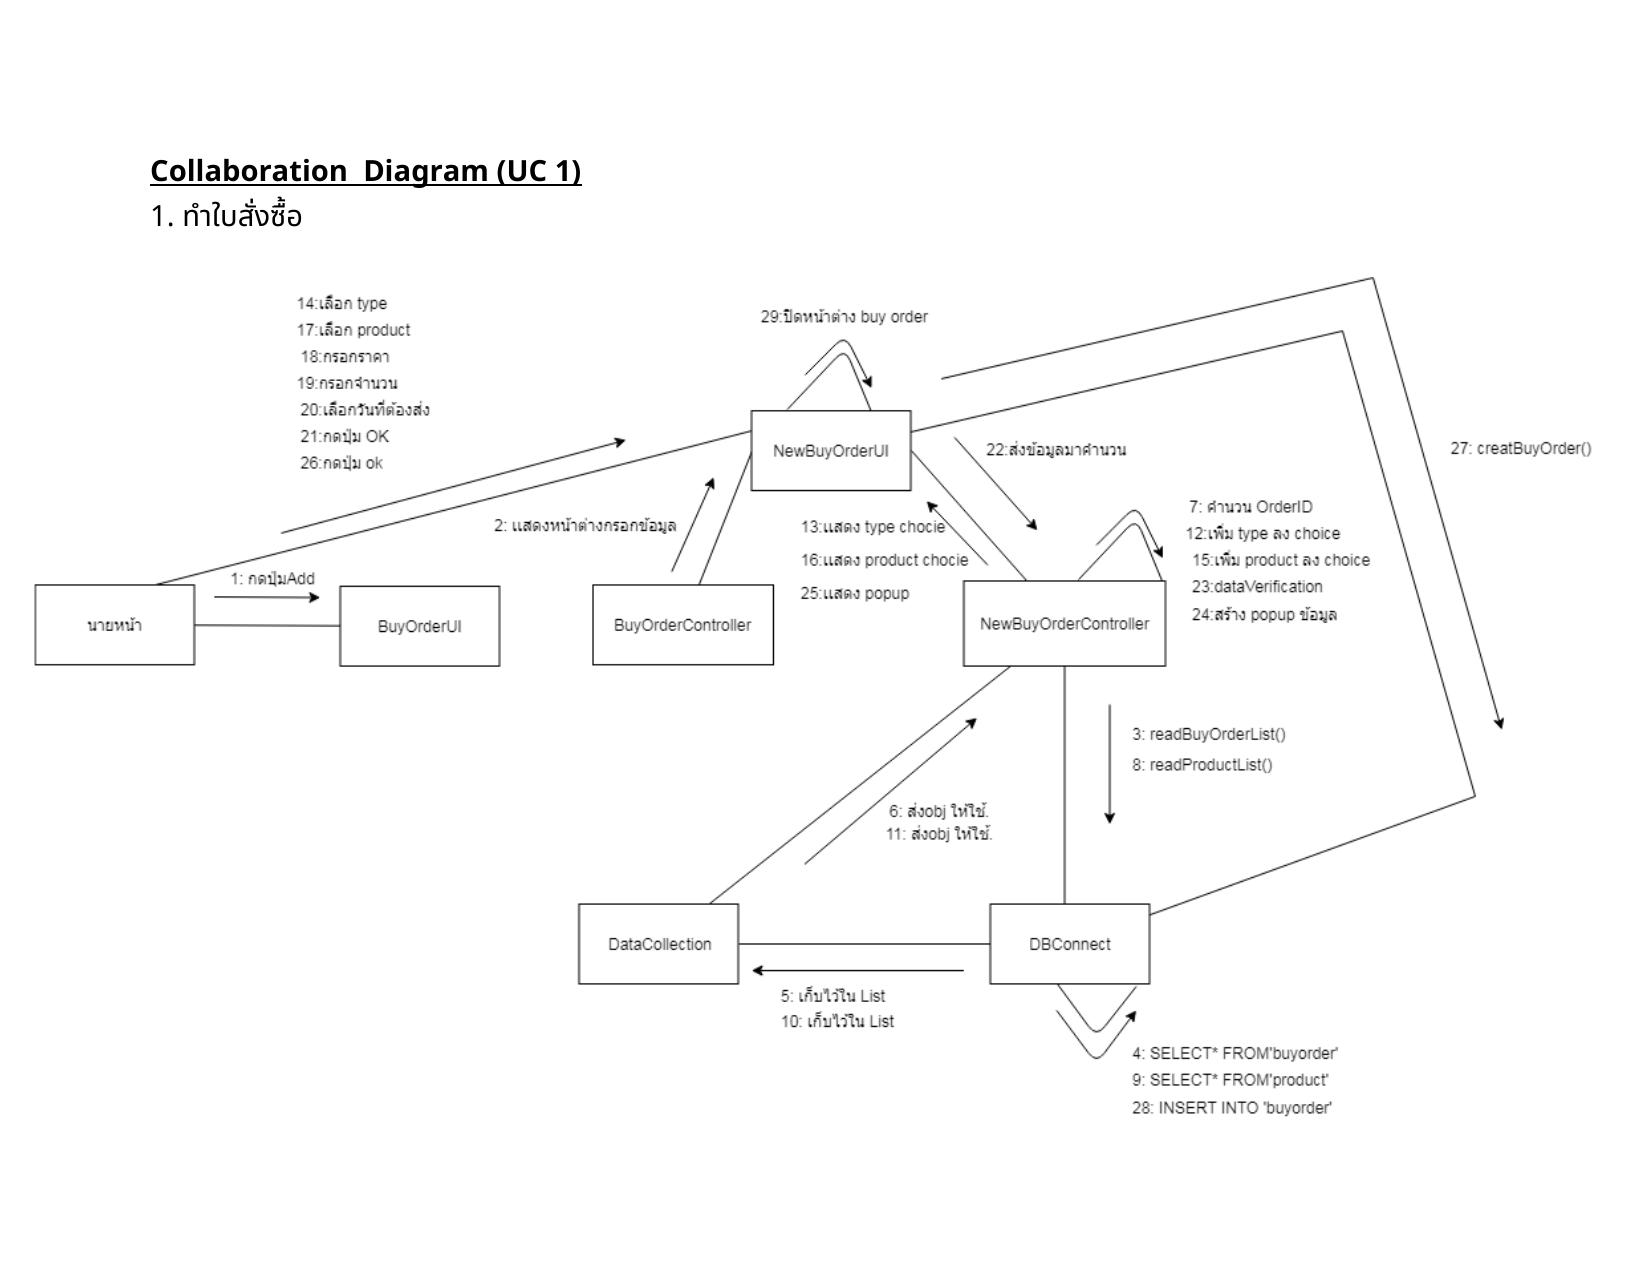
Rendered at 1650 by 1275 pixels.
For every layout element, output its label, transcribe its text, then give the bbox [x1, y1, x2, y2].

picture [34, 269, 1622, 1123]
text Collaboration Diagram (UC 1) [150, 150, 1500, 190]
text 1. ทำใบสั่งซื้อ [150, 196, 1500, 239]
